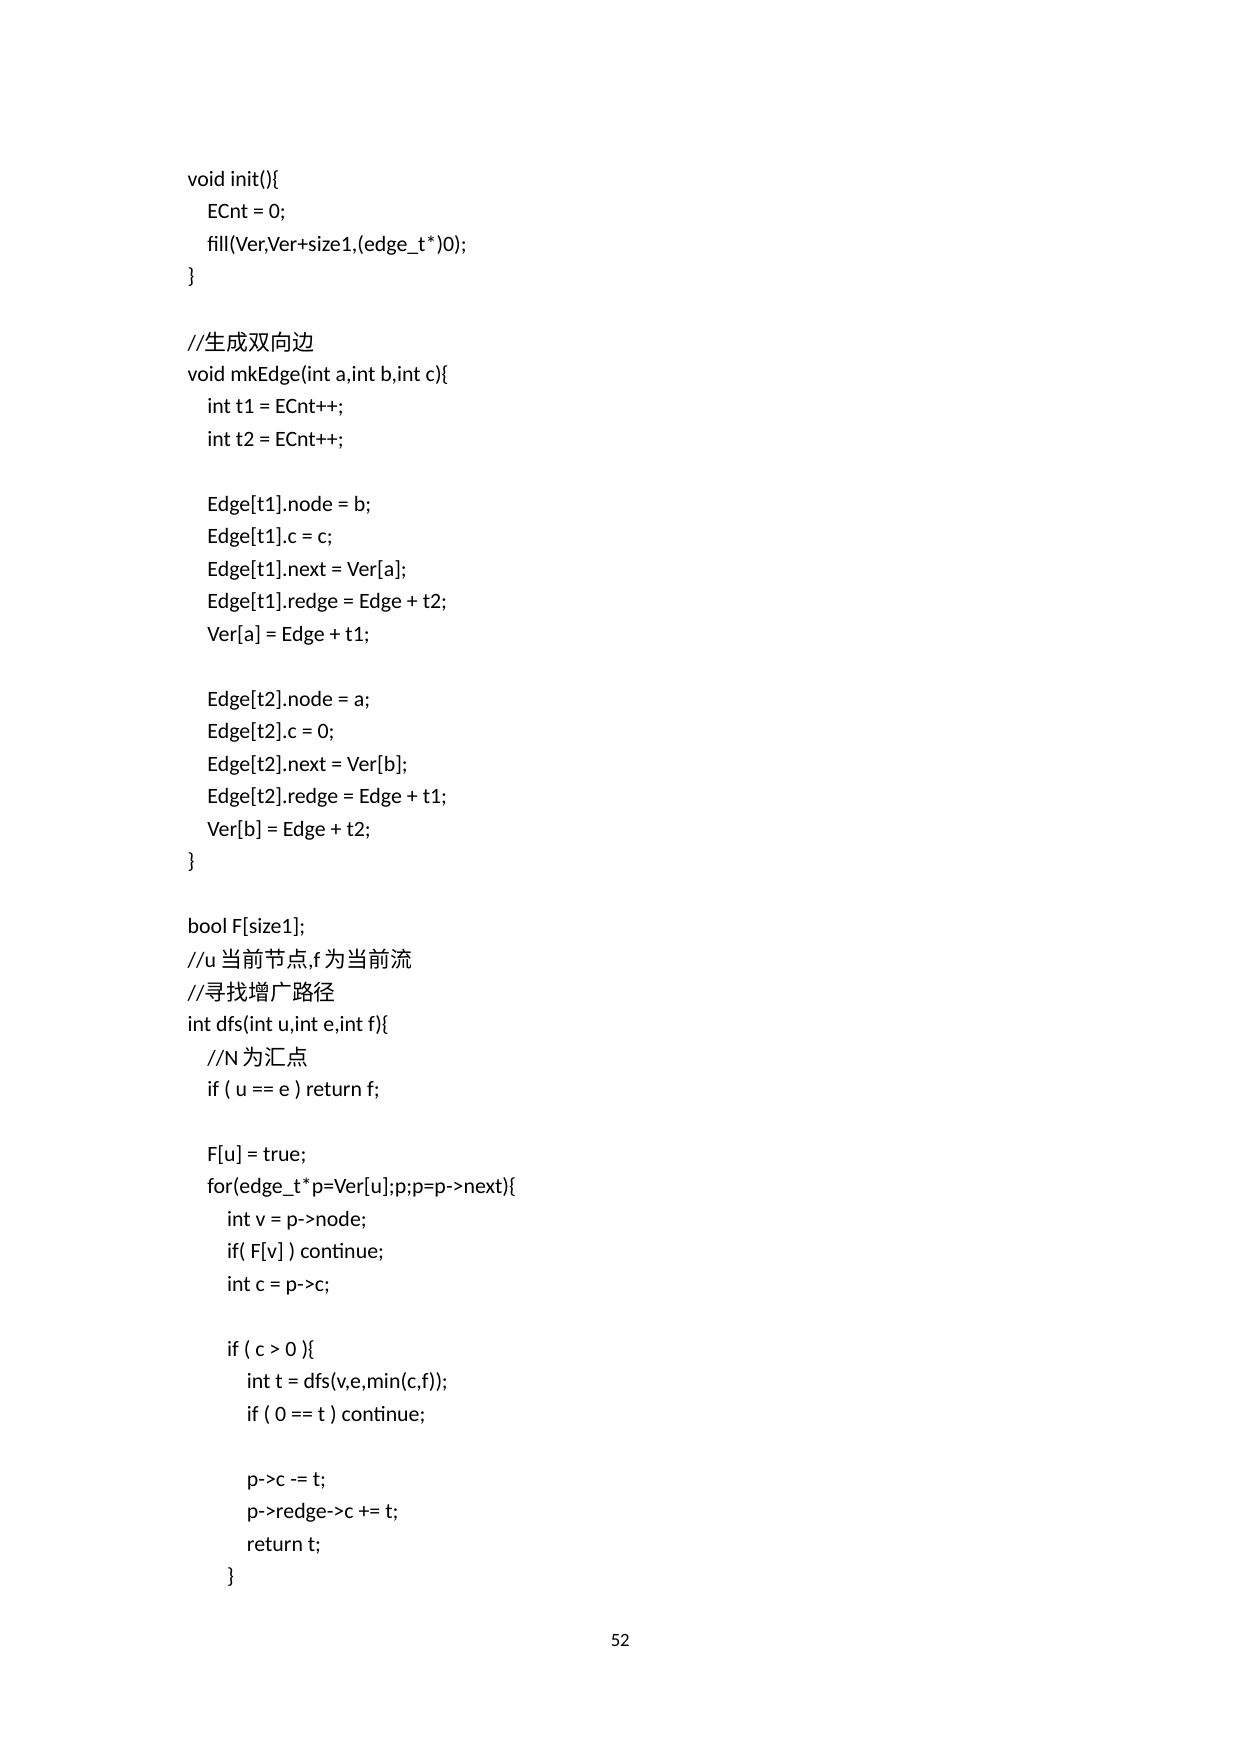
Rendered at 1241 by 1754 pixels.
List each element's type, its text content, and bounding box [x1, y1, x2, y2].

text //生成双向边 [187, 324, 1053, 357]
text for(edge_t*p=Ver[u];p;p=p->next){ [187, 1169, 1053, 1202]
text Edge[t1].node = b; [187, 487, 1053, 519]
text Edge[t1].redge = Edge + t2; [187, 584, 1053, 617]
text ECnt = 0; [187, 194, 1053, 227]
text void mkEdge(int a,int b,int c){ [187, 357, 1053, 389]
text Edge[t2].c = 0; [187, 714, 1053, 747]
text } [187, 1559, 1053, 1592]
text int c = p->c; [187, 1267, 1053, 1299]
text if ( c > 0 ){ [187, 1332, 1053, 1364]
text int t = dfs(v,e,min(c,f)); [187, 1364, 1053, 1397]
text return t; [187, 1527, 1053, 1559]
text Edge[t2].next = Ver[b]; [187, 747, 1053, 779]
text //寻找增广路径 [187, 974, 1053, 1007]
text //u当前节点,f为当前流 [187, 942, 1053, 974]
text if ( 0 == t ) continue; [187, 1397, 1053, 1429]
text F[u] = true; [187, 1137, 1053, 1169]
text p->redge->c += t; [187, 1494, 1053, 1527]
text Edge[t1].c = c; [187, 519, 1053, 552]
text } [187, 259, 1053, 292]
text int v = p->node; [187, 1202, 1053, 1234]
text int dfs(int u,int e,int f){ [187, 1007, 1053, 1039]
text Edge[t2].redge = Edge + t1; [187, 779, 1053, 812]
text int t2 = ECnt++; [187, 422, 1053, 454]
text if ( u == e ) return f; [187, 1072, 1053, 1104]
text fill(Ver,Ver+size1,(edge_t*)0); [187, 227, 1053, 259]
text Ver[b] = Edge + t2; [187, 812, 1053, 844]
text Edge[t1].next = Ver[a]; [187, 552, 1053, 584]
text } [187, 844, 1053, 877]
text if( F[v] ) continue; [187, 1234, 1053, 1267]
text p->c -= t; [187, 1462, 1053, 1494]
text Ver[a] = Edge + t1; [187, 617, 1053, 649]
text //N为汇点 [187, 1039, 1053, 1072]
text int t1 = ECnt++; [187, 389, 1053, 422]
text bool F[size1]; [187, 909, 1053, 942]
text Edge[t2].node = a; [187, 682, 1053, 714]
text void init(){ [187, 162, 1053, 194]
